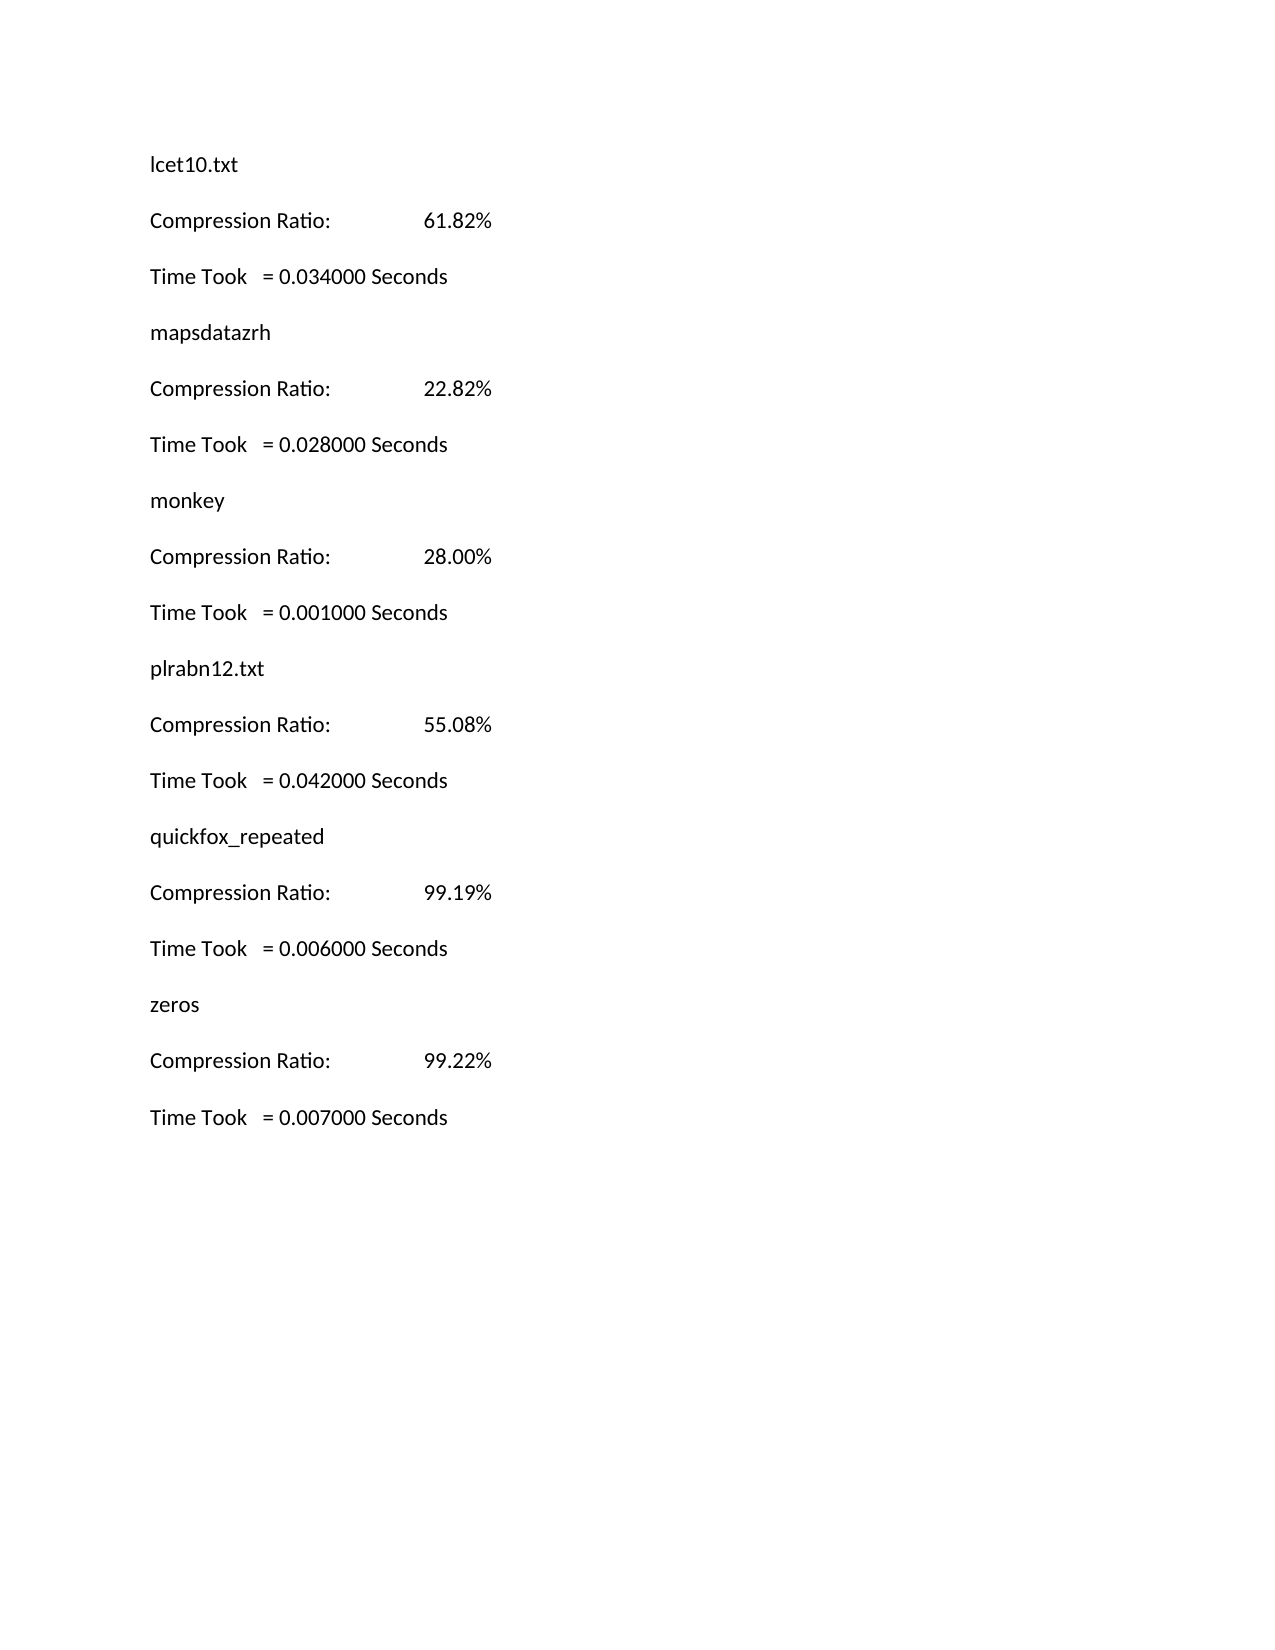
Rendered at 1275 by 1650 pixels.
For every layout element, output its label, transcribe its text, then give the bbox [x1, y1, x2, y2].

text Time Took = 0.001000 Seconds [150, 598, 1125, 626]
text monkey [150, 486, 1125, 514]
text Time Took = 0.034000 Seconds [150, 262, 1125, 290]
text Compression Ratio: 61.82% [150, 206, 1125, 234]
text mapsdatazrh [150, 318, 1125, 346]
text Time Took = 0.028000 Seconds [150, 430, 1125, 458]
text Compression Ratio: 99.22% [150, 1047, 1125, 1075]
text zeros [150, 991, 1125, 1019]
text lcet10.txt [150, 150, 1125, 178]
text plrabn12.txt [150, 654, 1125, 682]
text Compression Ratio: 22.82% [150, 374, 1125, 402]
text Compression Ratio: 55.08% [150, 710, 1125, 738]
text Compression Ratio: 99.19% [150, 878, 1125, 907]
text Time Took = 0.006000 Seconds [150, 934, 1125, 963]
text Time Took = 0.042000 Seconds [150, 766, 1125, 794]
text Time Took = 0.007000 Seconds [150, 1103, 1125, 1131]
text quickfox_repeated [150, 822, 1125, 851]
text Compression Ratio: 28.00% [150, 542, 1125, 570]
